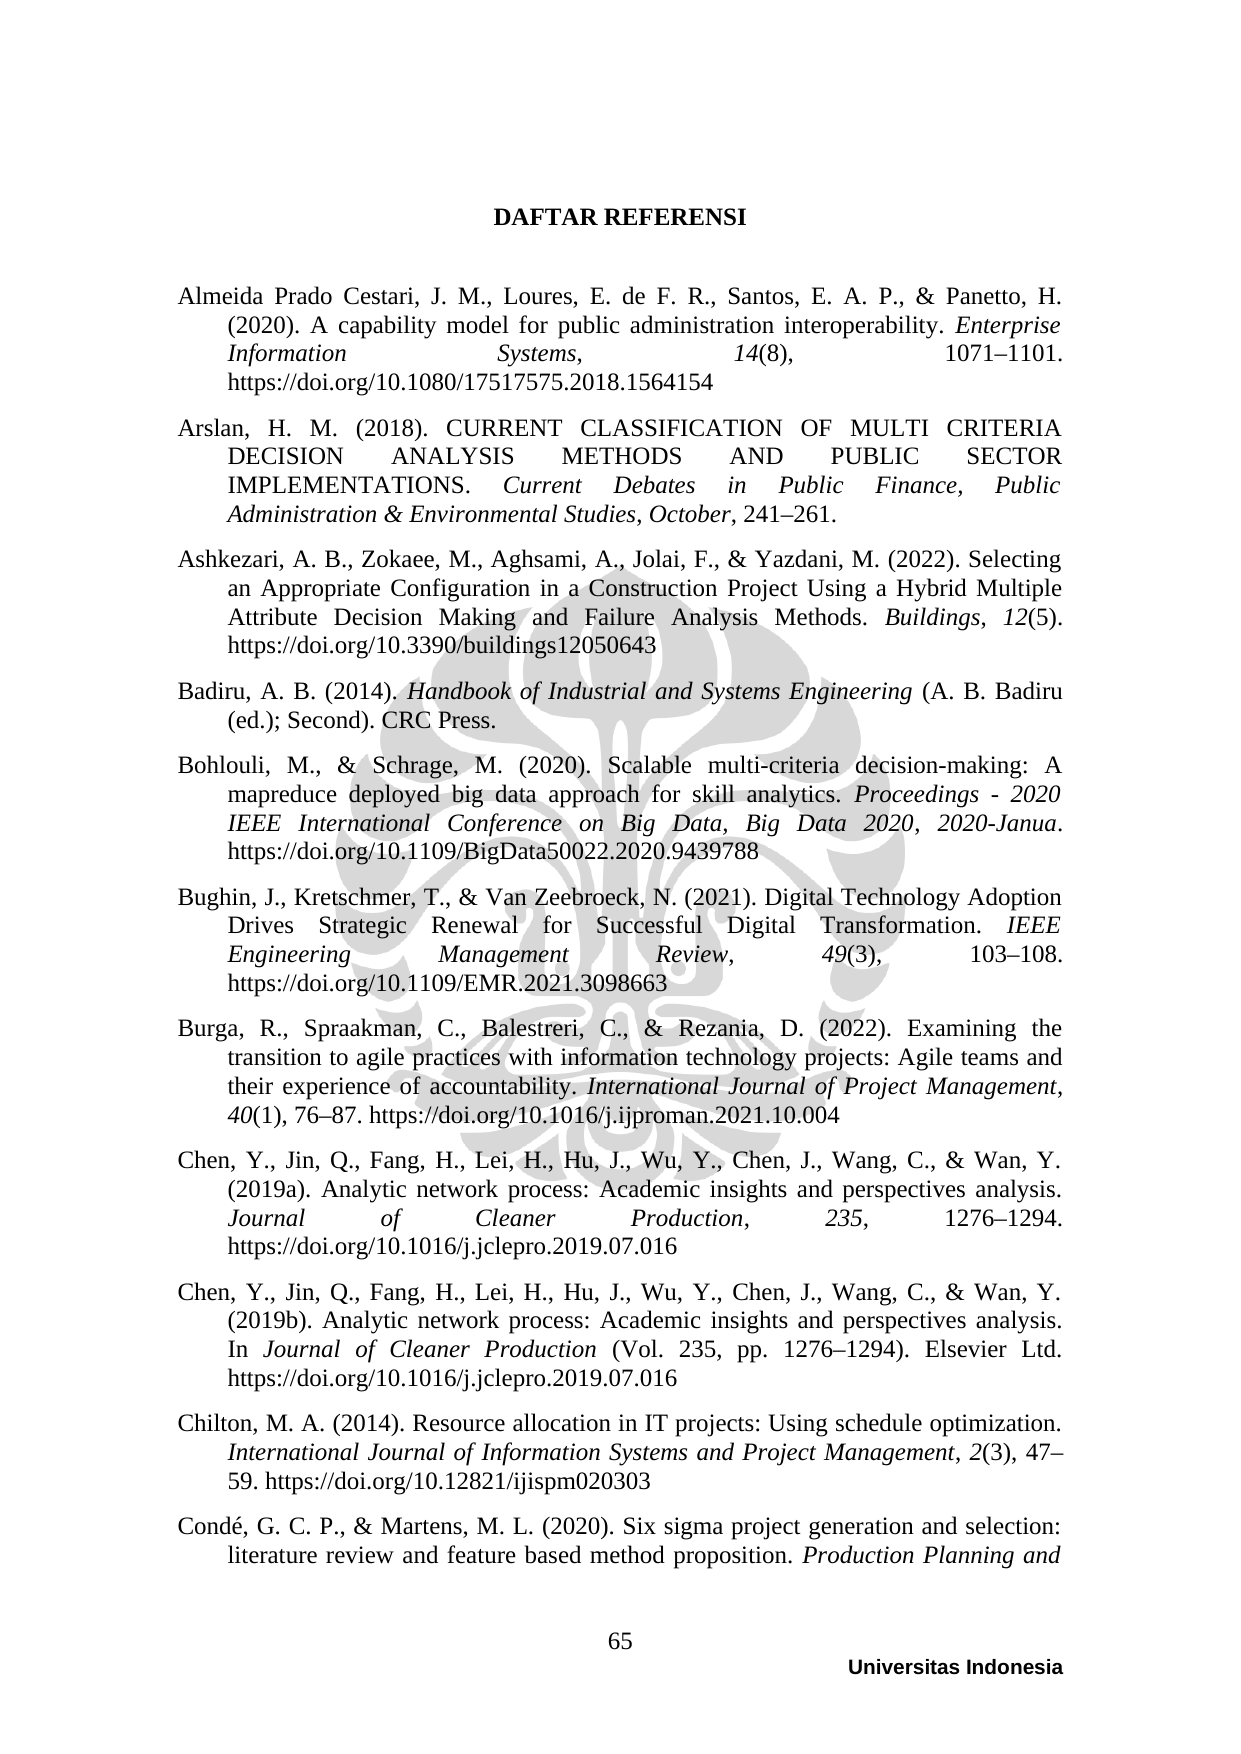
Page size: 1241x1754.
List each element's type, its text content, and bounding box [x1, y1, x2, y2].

text Chen, Y., Jin, Q., Fang, H., Lei, H., Hu, J., Wu, Y., Chen, J., Wang, C., & Wan, Y. (2019a). Analytic network process: Academic insights and perspectives analysis. Journal of Cleaner Production, 235, 1276–1294. https://doi.org/10.1016/j.jclepro.2019.07.016 [177, 1145, 1063, 1260]
text Bughin, J., Kretschmer, T., & Van Zeebroeck, N. (2021). Digital Technology Adoption Drives Strategic Renewal for Successful Digital Transformation. IEEE Engineering Management Review, 49(3), 103–108. https://doi.org/10.1109/EMR.2021.3098663 [177, 882, 1063, 997]
text Chilton, M. A. (2014). Resource allocation in IT projects: Using schedule optimization. International Journal of Information Systems and Project Management, 2(3), 47–59. https://doi.org/10.12821/ijispm020303 [177, 1408, 1063, 1495]
text Arslan, H. M. (2018). CURRENT CLASSIFICATION OF MULTI CRITERIA DECISION ANALYSIS METHODS AND PUBLIC SECTOR IMPLEMENTATIONS. Current Debates in Public Finance, Public Administration & Environmental Studies, October, 241–261. [177, 413, 1063, 528]
text Almeida Prado Cestari, J. M., Loures, E. de F. R., Santos, E. A. P., & Panetto, H. (2020). A capability model for public administration interoperability. Enterprise Information Systems, 14(8), 1071–1101. https://doi.org/10.1080/17517575.2018.1564154 [177, 281, 1063, 396]
text Burga, R., Spraakman, C., Balestreri, C., & Rezania, D. (2022). Examining the transition to agile practices with information technology projects: Agile teams and their experience of accountability. International Journal of Project Management, 40(1), 76–87. https://doi.org/10.1016/j.ijproman.2021.10.004 [177, 1013, 1063, 1128]
text Badiru, A. B. (2014). Handbook of Industrial and Systems Engineering (A. B. Badiru (ed.); Second). CRC Press. [177, 676, 1063, 733]
text Ashkezari, A. B., Zokaee, M., Aghsami, A., Jolai, F., & Yazdani, M. (2022). Selecting an Appropriate Configuration in a Construction Project Using a Hybrid Multiple Attribute Decision Making and Failure Analysis Methods. Buildings, 12(5). https://doi.org/10.3390/buildings12050643 [177, 544, 1063, 659]
text Bohlouli, M., & Schrage, M. (2020). Scalable multi-criteria decision-making: A mapreduce deployed big data approach for skill analytics. Proceedings - 2020 IEEE International Conference on Big Data, Big Data 2020, 2020-Janua. https://doi.org/10.1109/BigData50022.2020.9439788 [177, 750, 1063, 865]
text Chen, Y., Jin, Q., Fang, H., Lei, H., Hu, J., Wu, Y., Chen, J., Wang, C., & Wan, Y. (2019b). Analytic network process: Academic insights and perspectives analysis. In Journal of Cleaner Production (Vol. 235, pp. 1276–1294). Elsevier Ltd. https://doi.org/10.1016/j.jclepro.2019.07.016 [177, 1277, 1063, 1392]
subtitle DAFTAR REFERENSI [177, 202, 1063, 231]
